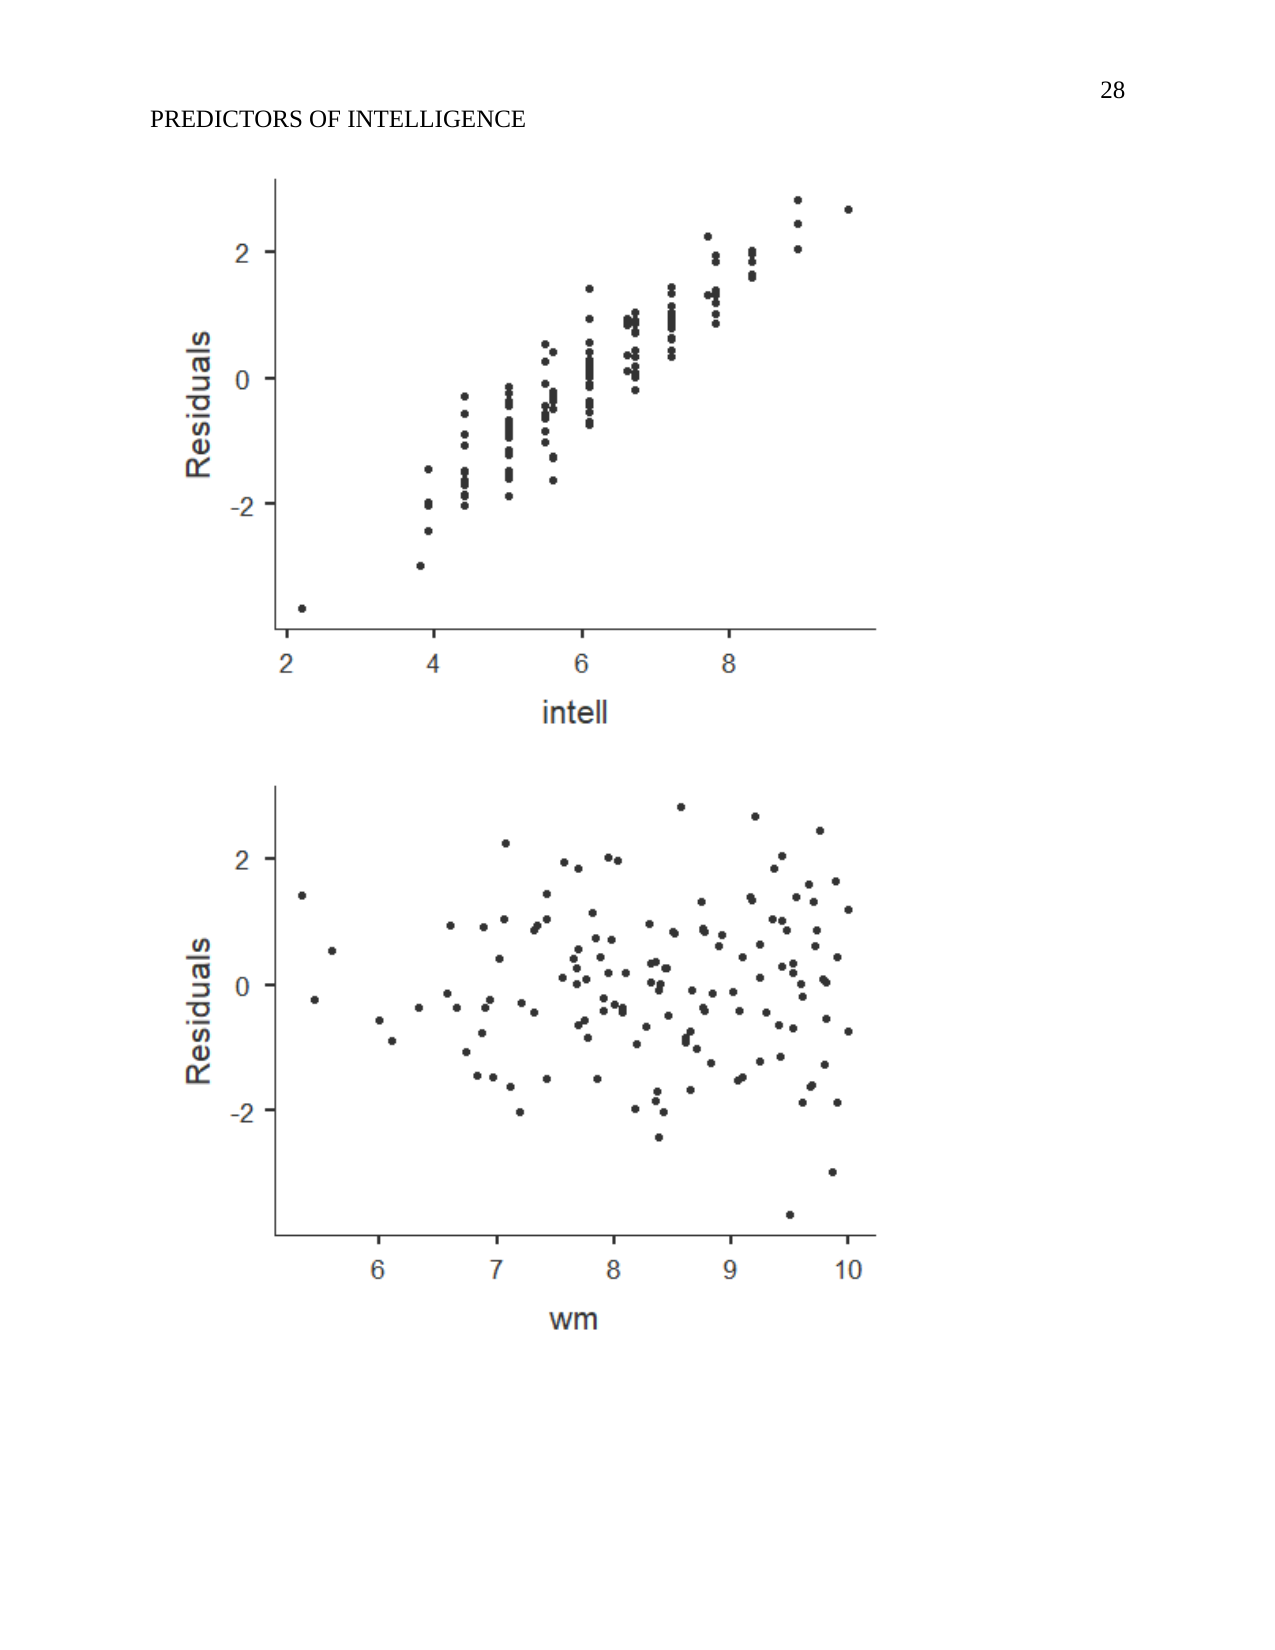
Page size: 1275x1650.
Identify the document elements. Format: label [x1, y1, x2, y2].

picture [150, 150, 908, 1363]
